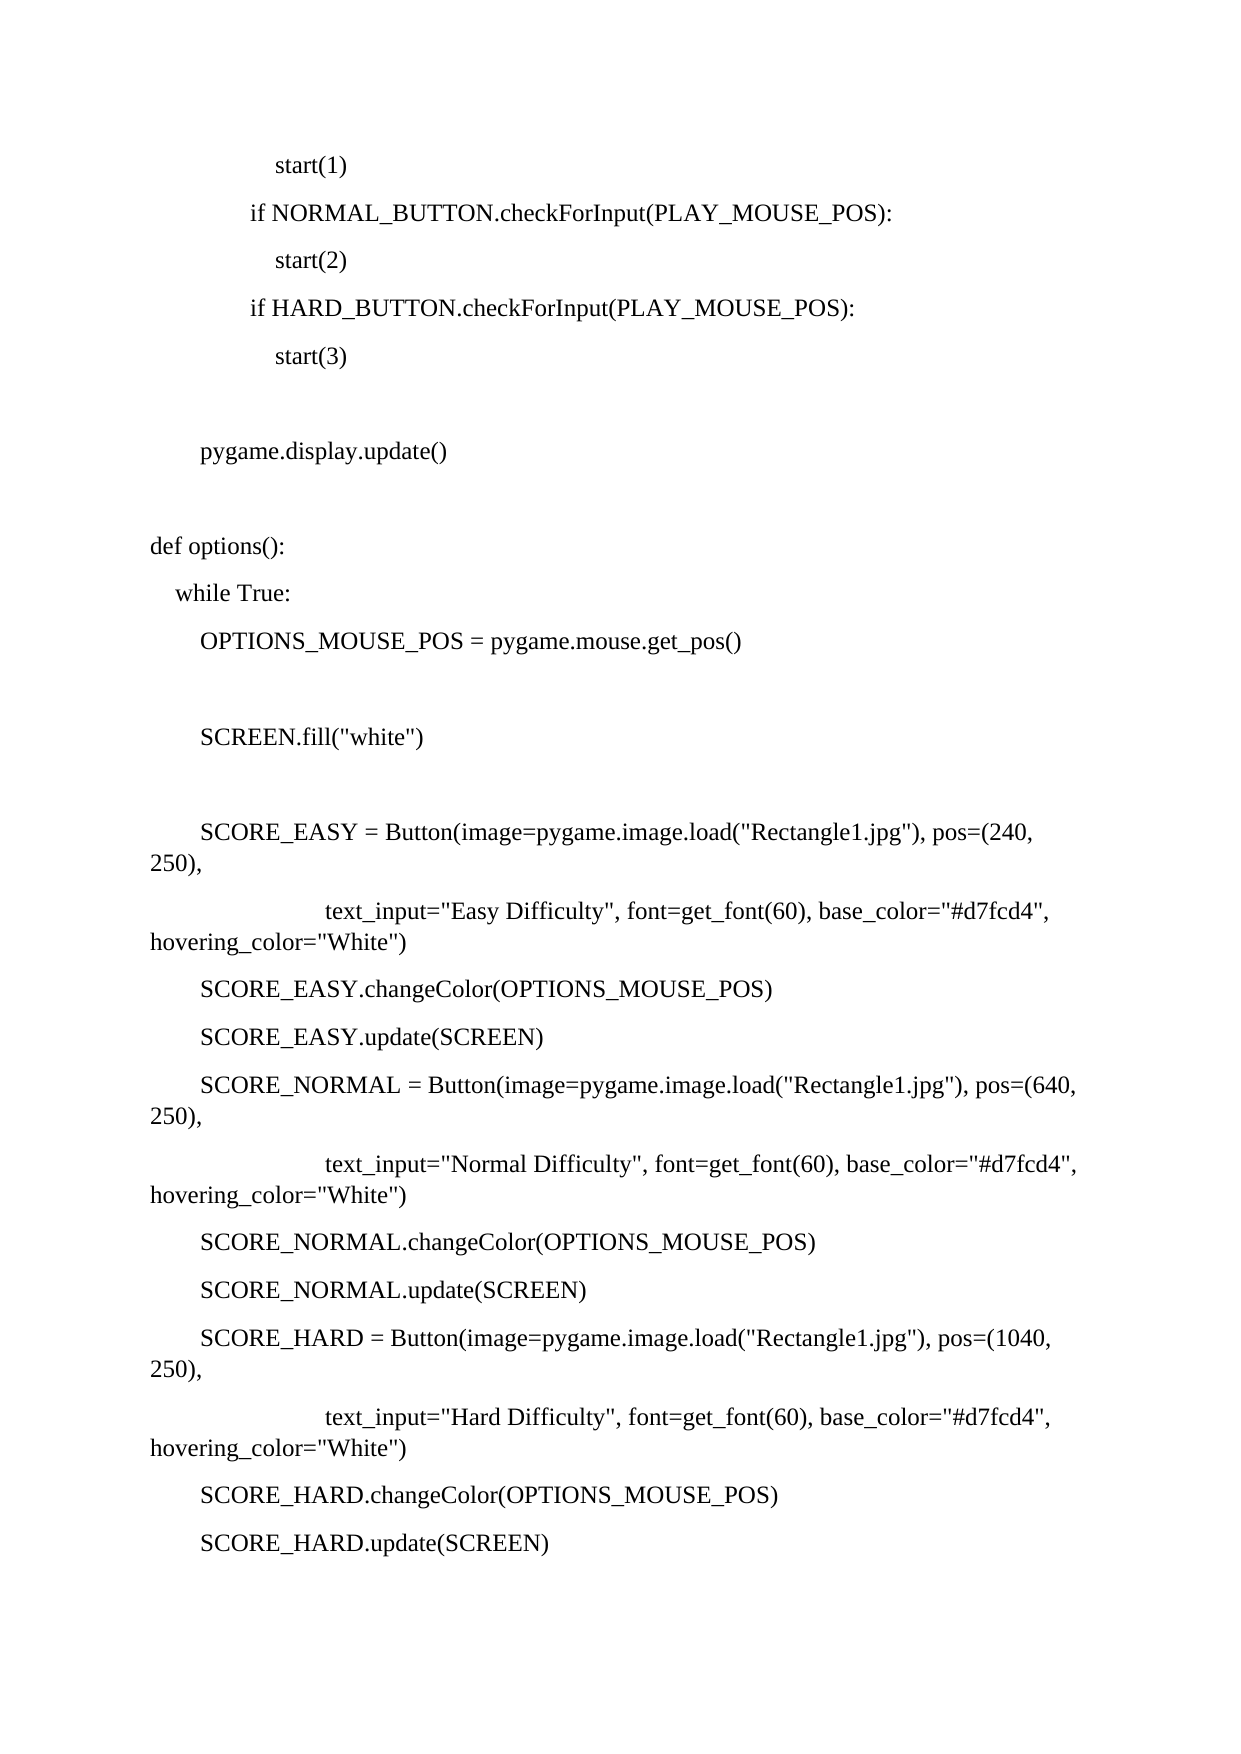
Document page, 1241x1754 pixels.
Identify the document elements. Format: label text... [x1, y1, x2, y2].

text start(3) [150, 341, 1090, 369]
text SCORE_NORMAL = Button(image=pygame.image.load("Rectangle1.jpg"), pos=(640, 250), [150, 1070, 1090, 1130]
text SCORE_HARD.update(SCREEN) [150, 1528, 1090, 1557]
text def options(): [150, 531, 1090, 559]
text start(1) [150, 150, 1090, 179]
text OPTIONS_MOUSE_POS = pygame.mouse.get_pos() [150, 626, 1090, 655]
text SCORE_EASY.update(SCREEN) [150, 1022, 1090, 1051]
text text_input="Easy Difficulty", font=get_font(60), base_color="#d7fcd4", hovering_color="White") [150, 896, 1090, 956]
text SCREEN.fill("white") [150, 722, 1090, 750]
text SCORE_NORMAL.update(SCREEN) [150, 1275, 1090, 1304]
text SCORE_EASY = Button(image=pygame.image.load("Rectangle1.jpg"), pos=(240, 250), [150, 817, 1090, 877]
text if HARD_BUTTON.checkForInput(PLAY_MOUSE_POS): [150, 293, 1090, 322]
text text_input="Hard Difficulty", font=get_font(60), base_color="#d7fcd4", hovering_color="White") [150, 1402, 1090, 1461]
text SCORE_EASY.changeColor(OPTIONS_MOUSE_POS) [150, 974, 1090, 1003]
text SCORE_HARD.changeColor(OPTIONS_MOUSE_POS) [150, 1480, 1090, 1509]
text SCORE_NORMAL.changeColor(OPTIONS_MOUSE_POS) [150, 1227, 1090, 1256]
text while True: [150, 578, 1090, 607]
text start(2) [150, 245, 1090, 274]
text SCORE_HARD = Button(image=pygame.image.load("Rectangle1.jpg"), pos=(1040, 250), [150, 1323, 1090, 1383]
text if NORMAL_BUTTON.checkForInput(PLAY_MOUSE_POS): [150, 198, 1090, 226]
text text_input="Normal Difficulty", font=get_font(60), base_color="#d7fcd4", hovering_color="White") [150, 1149, 1090, 1208]
text pygame.display.update() [150, 436, 1090, 465]
